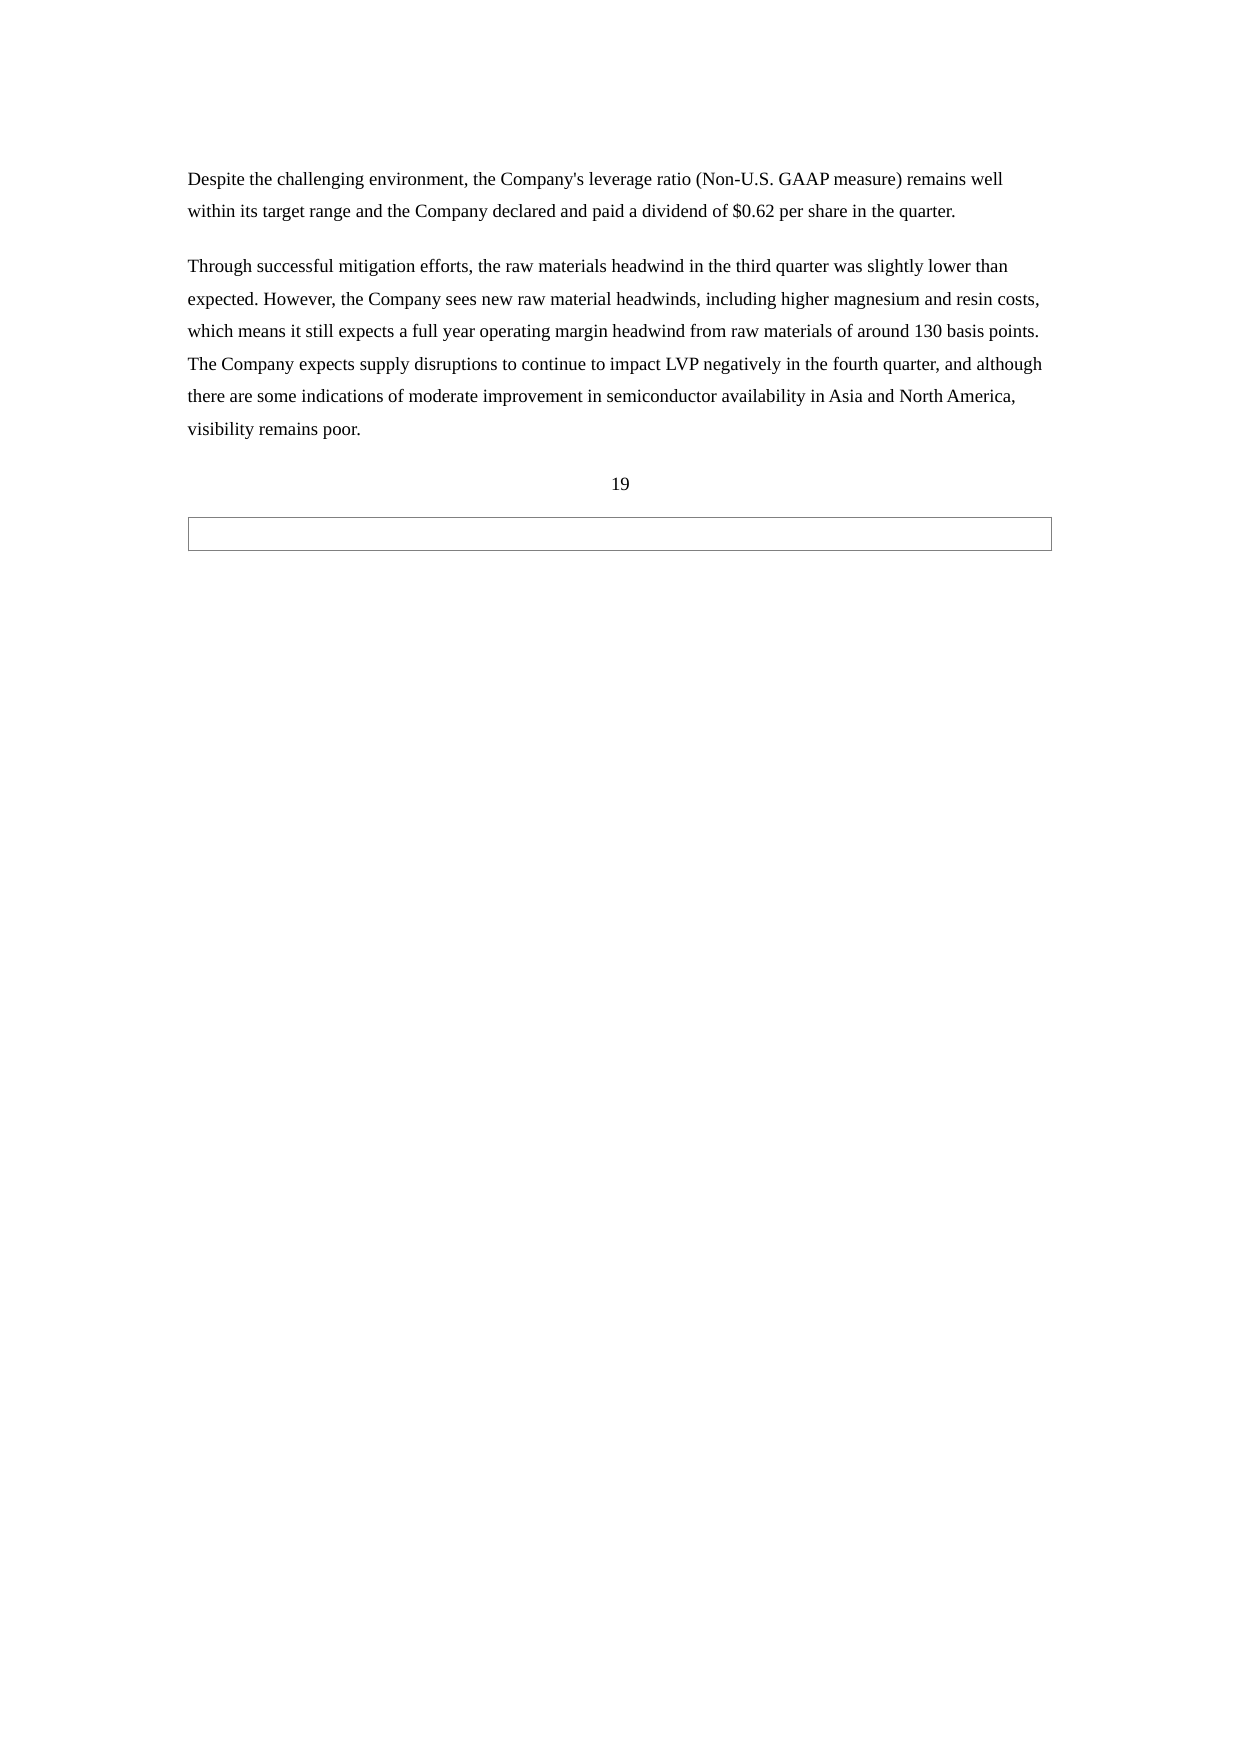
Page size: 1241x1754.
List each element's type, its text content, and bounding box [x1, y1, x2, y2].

text Despite the challenging environment, the Company's leverage ratio (Non-U.S. GAAP measure) remains well within its target range and the Company declared and paid a dividend of $0.62 per share in the quarter. [187, 162, 1053, 227]
text 19 [187, 467, 1053, 499]
text Through successful mitigation efforts, the raw materials headwind in the third quarter was slightly lower than expected. However, the Company sees new raw material headwinds, including higher magnesium and resin costs, which means it still expects a full year operating margin headwind from raw materials of around 130 basis points. The Company expects supply disruptions to continue to impact LVP negatively in the fourth quarter, and although there are some indications of moderate improvement in semiconductor availability in Asia and North America, visibility remains poor. [187, 249, 1053, 444]
